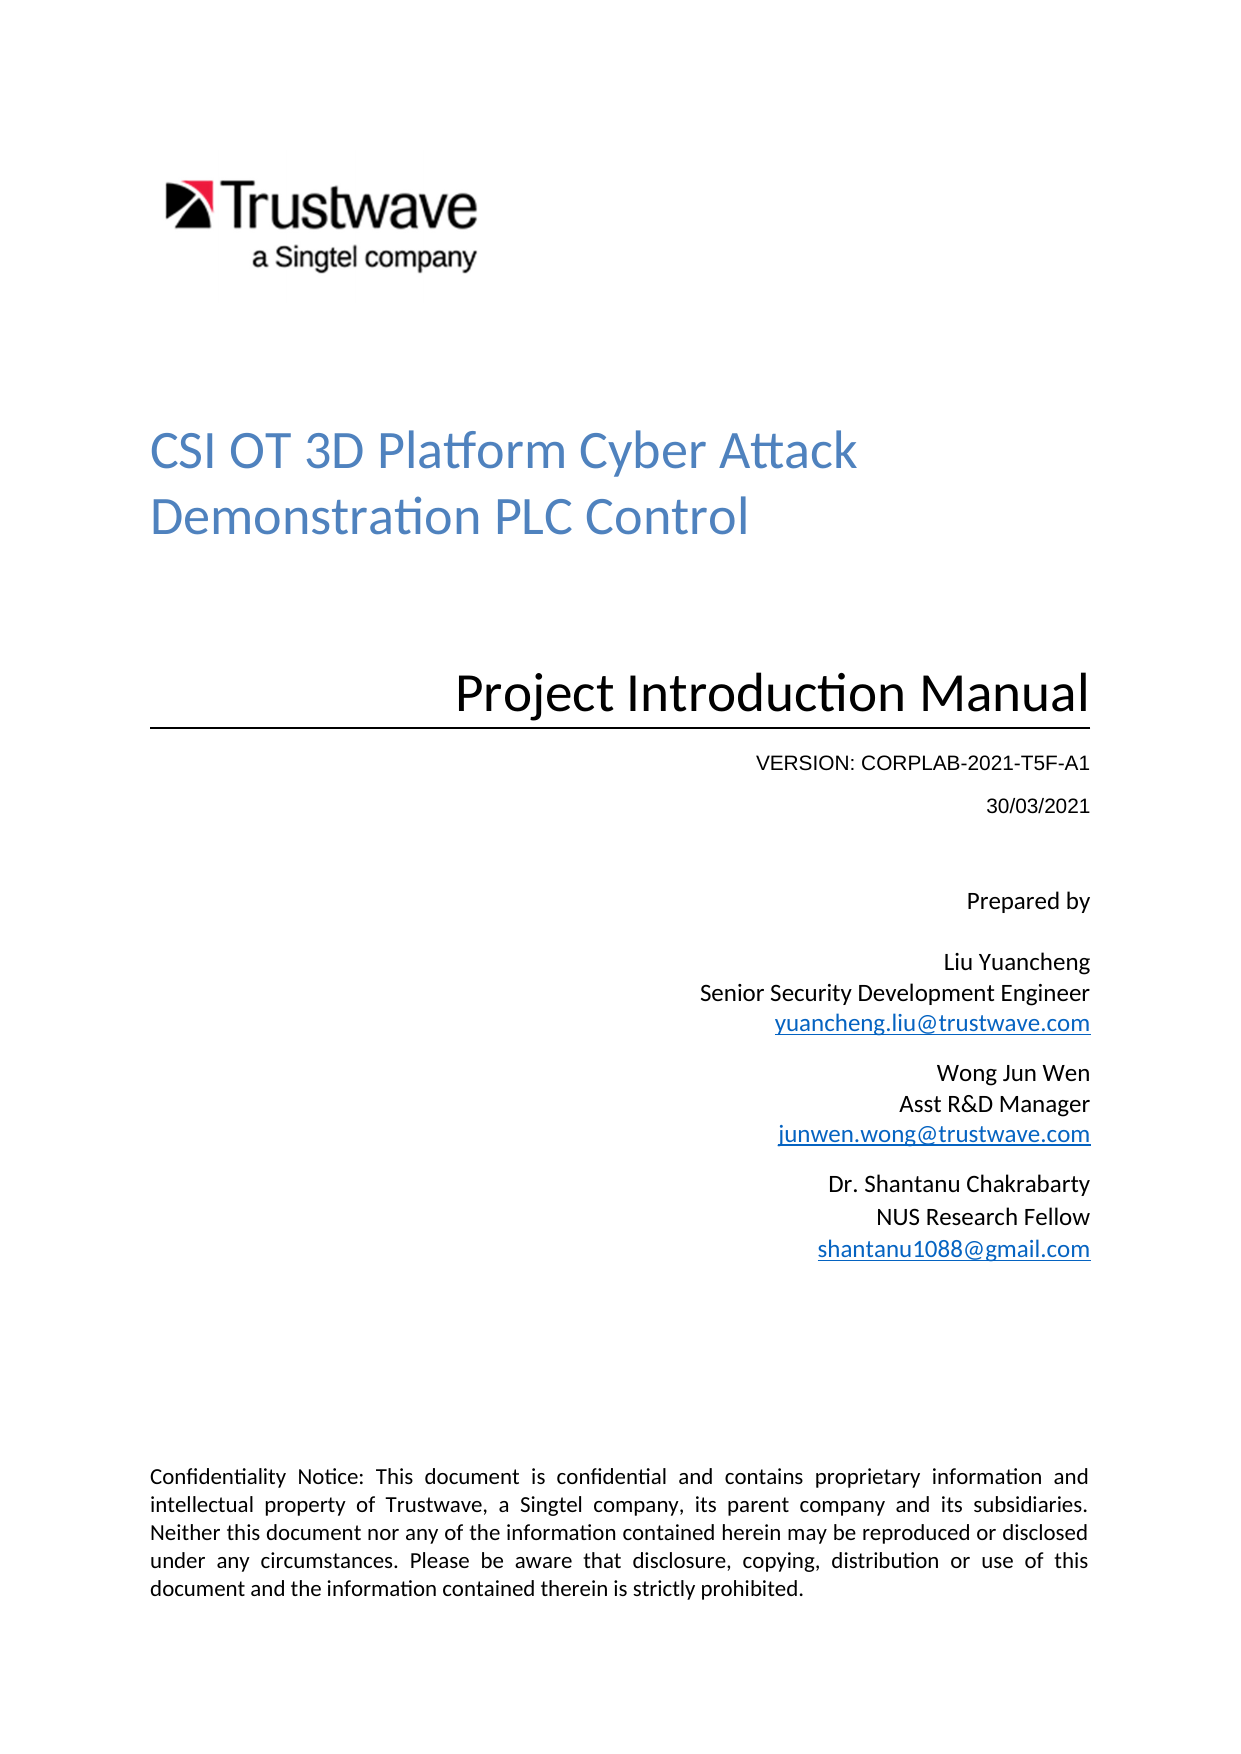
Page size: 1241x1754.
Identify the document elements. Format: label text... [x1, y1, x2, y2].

text Confidentiality Notice: This document is confidential and contains proprietary information and intellectual property of Trustwave, a Singtel company, its parent company and its subsidiaries. Neither this document nor any of the information contained herein may be reproduced or disclosed under any circumstances. Please be aware that disclosure, copying, distribution or use of this document and the information contained therein is strictly prohibited. [150, 1462, 1090, 1602]
text Asst R&D Manager [150, 1088, 1090, 1118]
text junwen.wong@trustwave.com [150, 1118, 1090, 1149]
text Dr. Shantanu Chakrabarty [150, 1168, 1090, 1198]
text Senior Security Development Engineer [150, 977, 1090, 1008]
text Liu Yuancheng [150, 947, 1090, 977]
text shantanu1088@gmail.com [150, 1234, 1090, 1264]
text Wong Jun Wen [150, 1057, 1090, 1088]
text NUS Research Fellow [150, 1201, 1090, 1231]
text 30/03/2021 [150, 793, 1090, 817]
text yuancheng.liu@trustwave.com [150, 1008, 1090, 1038]
text Project Introduction Manual [150, 658, 1090, 727]
text Prepared by [150, 886, 1090, 916]
text CSI OT 3D Platform Cyber Attack Demonstration PLC Control [150, 416, 1090, 548]
text VERSION: CORPLAB-2021-T5F-A1 [150, 751, 1090, 775]
